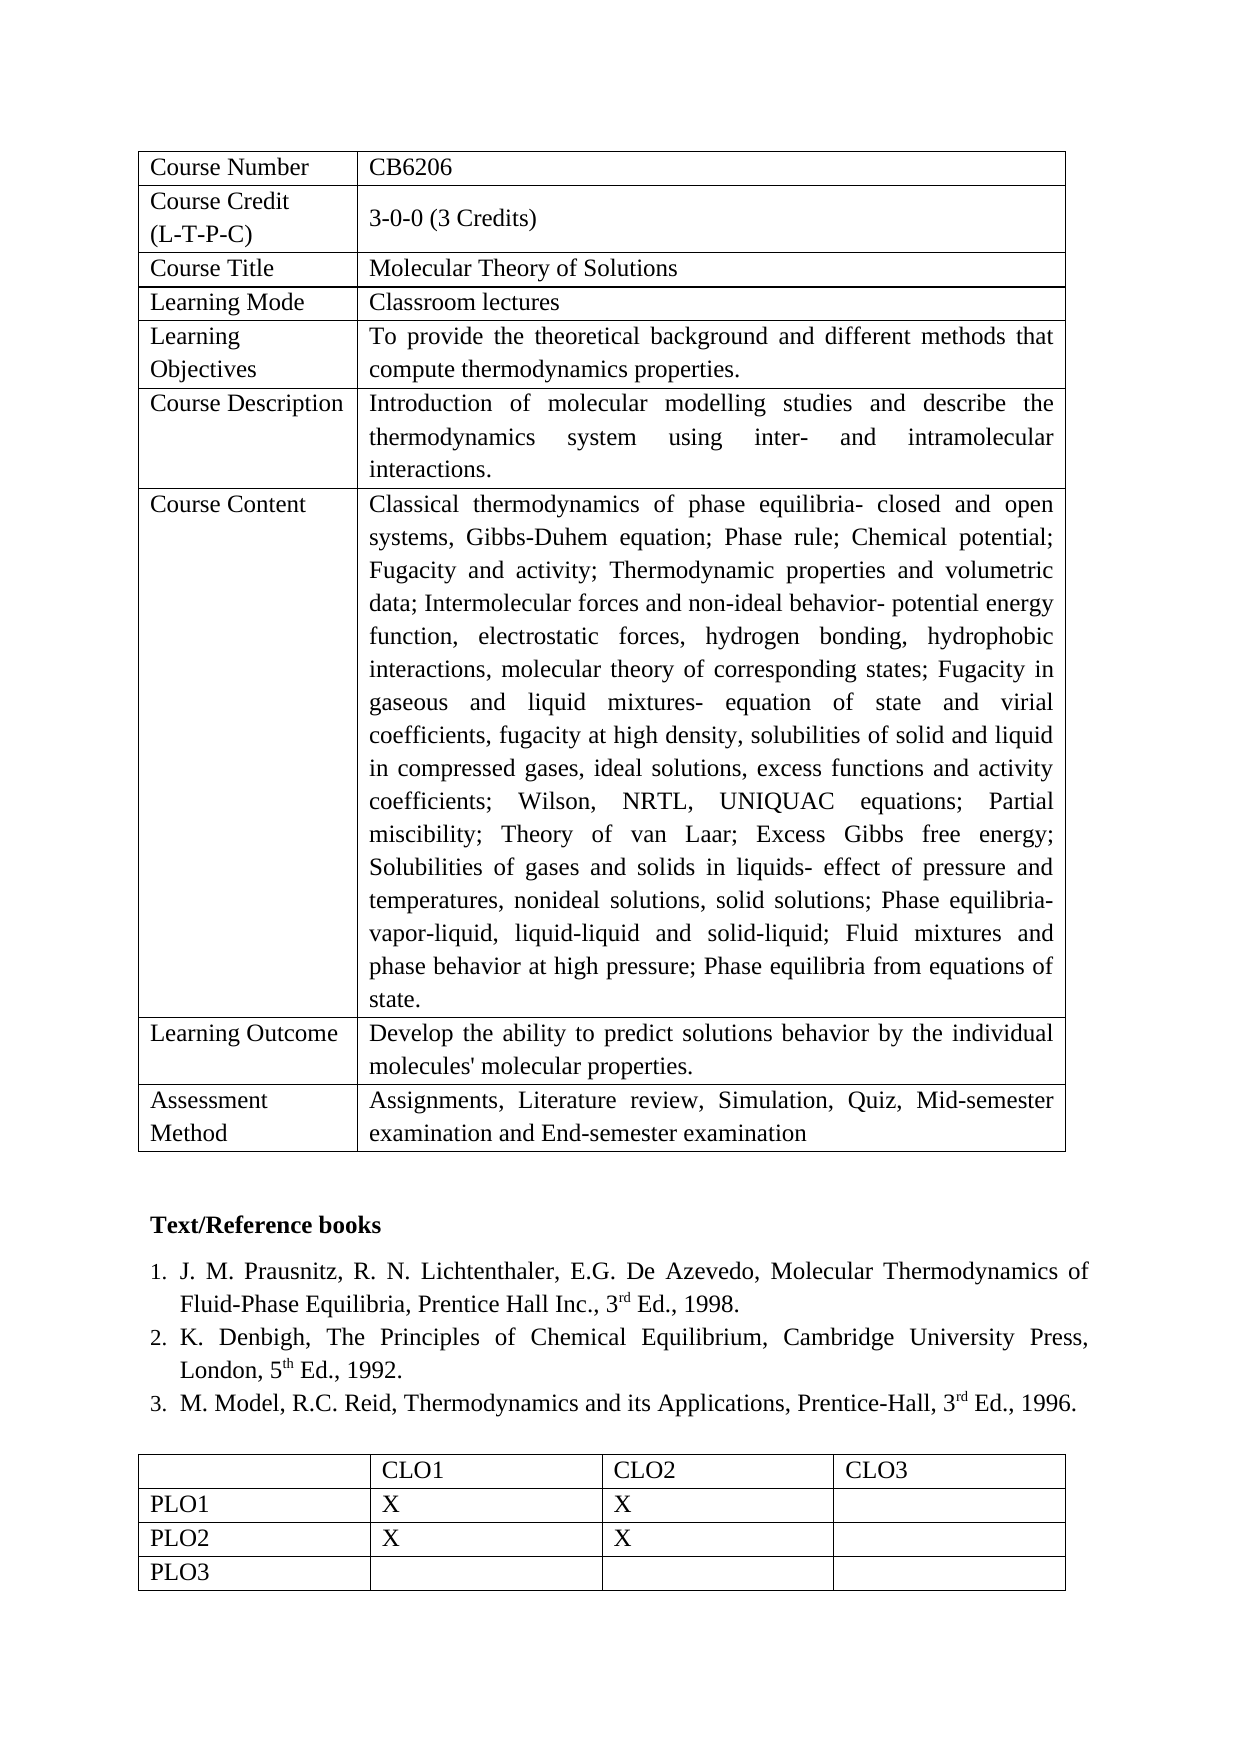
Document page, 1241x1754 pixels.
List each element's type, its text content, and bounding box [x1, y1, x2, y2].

table_cell Classical thermodynamics of phase equilibria- closed and open systems, Gibbs-Duhem equation; Phase rule; Chemical potential; Fugacity and activity; Thermodynamic properties and volumetric data; Intermolecular forces and non-ideal behavior- potential energy function, electrostatic forces, hydrogen bonding, hydrophobic interactions, molecular theory of corresponding states; Fugacity in gaseous and liquid mixtures- equation of state and virial coefficients, fugacity at high density, solubilities of solid and liquid in compressed gases, ideal solutions, excess functions and activity coefficients; Wilson, NRTL, UNIQUAC equations; Partial miscibility; Theory of van Laar; Excess Gibbs free energy; Solubilities of gases and solids in liquids- effect of pressure and temperatures, nonideal solutions, solid solutions; Phase equilibria- vapor-liquid, liquid-liquid and solid-liquid; Fluid mixtures and phase behavior at high pressure; Phase equilibria from equations of state. [358, 489, 1065, 1017]
table_cell Introduction of molecular modelling studies and describe the thermodynamics system using inter- and intramolecular interactions. [358, 389, 1065, 488]
table_cell Course Title [139, 253, 357, 286]
list M. Model, R.C. Reid, Thermodynamics and its Applications, Prentice-Hall, 3rd Ed., 1996. [150, 1388, 1090, 1417]
table_cell PLO3 [139, 1557, 370, 1590]
table_cell PLO2 [139, 1523, 370, 1556]
table_cell Molecular Theory of Solutions [358, 253, 1065, 286]
table_cell [834, 1557, 1065, 1590]
table_cell X [603, 1489, 833, 1522]
table_cell [603, 1557, 833, 1590]
table_cell Course Description [139, 389, 357, 488]
table_cell Assessment Method [139, 1085, 357, 1151]
table_cell X [371, 1489, 602, 1522]
table_header [139, 1455, 370, 1488]
table_cell 3-0-0 (3 Credits) [358, 186, 1065, 252]
table_cell Assignments, Literature review, Simulation, Quiz, Mid-semester examination and End-semester examination [358, 1085, 1065, 1151]
table_cell [834, 1489, 1065, 1522]
table_cell Learning Mode [139, 288, 357, 320]
table_cell [371, 1557, 602, 1590]
table_cell X [371, 1523, 602, 1556]
table_cell Classroom lectures [358, 288, 1065, 320]
table_cell Develop the ability to predict solutions behavior by the individual molecules' molecular properties. [358, 1018, 1065, 1084]
list K. Denbigh, The Principles of Chemical Equilibrium, Cambridge University Press, London, 5th Ed., 1992. [150, 1322, 1090, 1383]
table_cell X [603, 1523, 833, 1556]
table_header CLO3 [834, 1455, 1065, 1488]
table_cell Learning Outcome [139, 1018, 357, 1084]
table_cell PLO1 [139, 1489, 370, 1522]
table_cell To provide the theoretical background and different methods that compute thermodynamics properties. [358, 321, 1065, 387]
table_cell Learning Objectives [139, 321, 357, 387]
table_cell Course Content [139, 489, 357, 1017]
table_header Course Number [139, 152, 357, 185]
table_header CB6206 [358, 152, 1065, 185]
text Text/Reference books [150, 1210, 1090, 1239]
table_cell [834, 1523, 1065, 1556]
table_header CLO2 [603, 1455, 833, 1488]
table_header CLO1 [371, 1455, 602, 1488]
list J. M. Prausnitz, R. N. Lichtenthaler, E.G. De Azevedo, Molecular Thermodynamics of Fluid-Phase Equilibria, Prentice Hall Inc., 3rd Ed., 1998. [150, 1256, 1090, 1317]
table_cell Course Credit (L-T-P-C) [139, 186, 357, 252]
